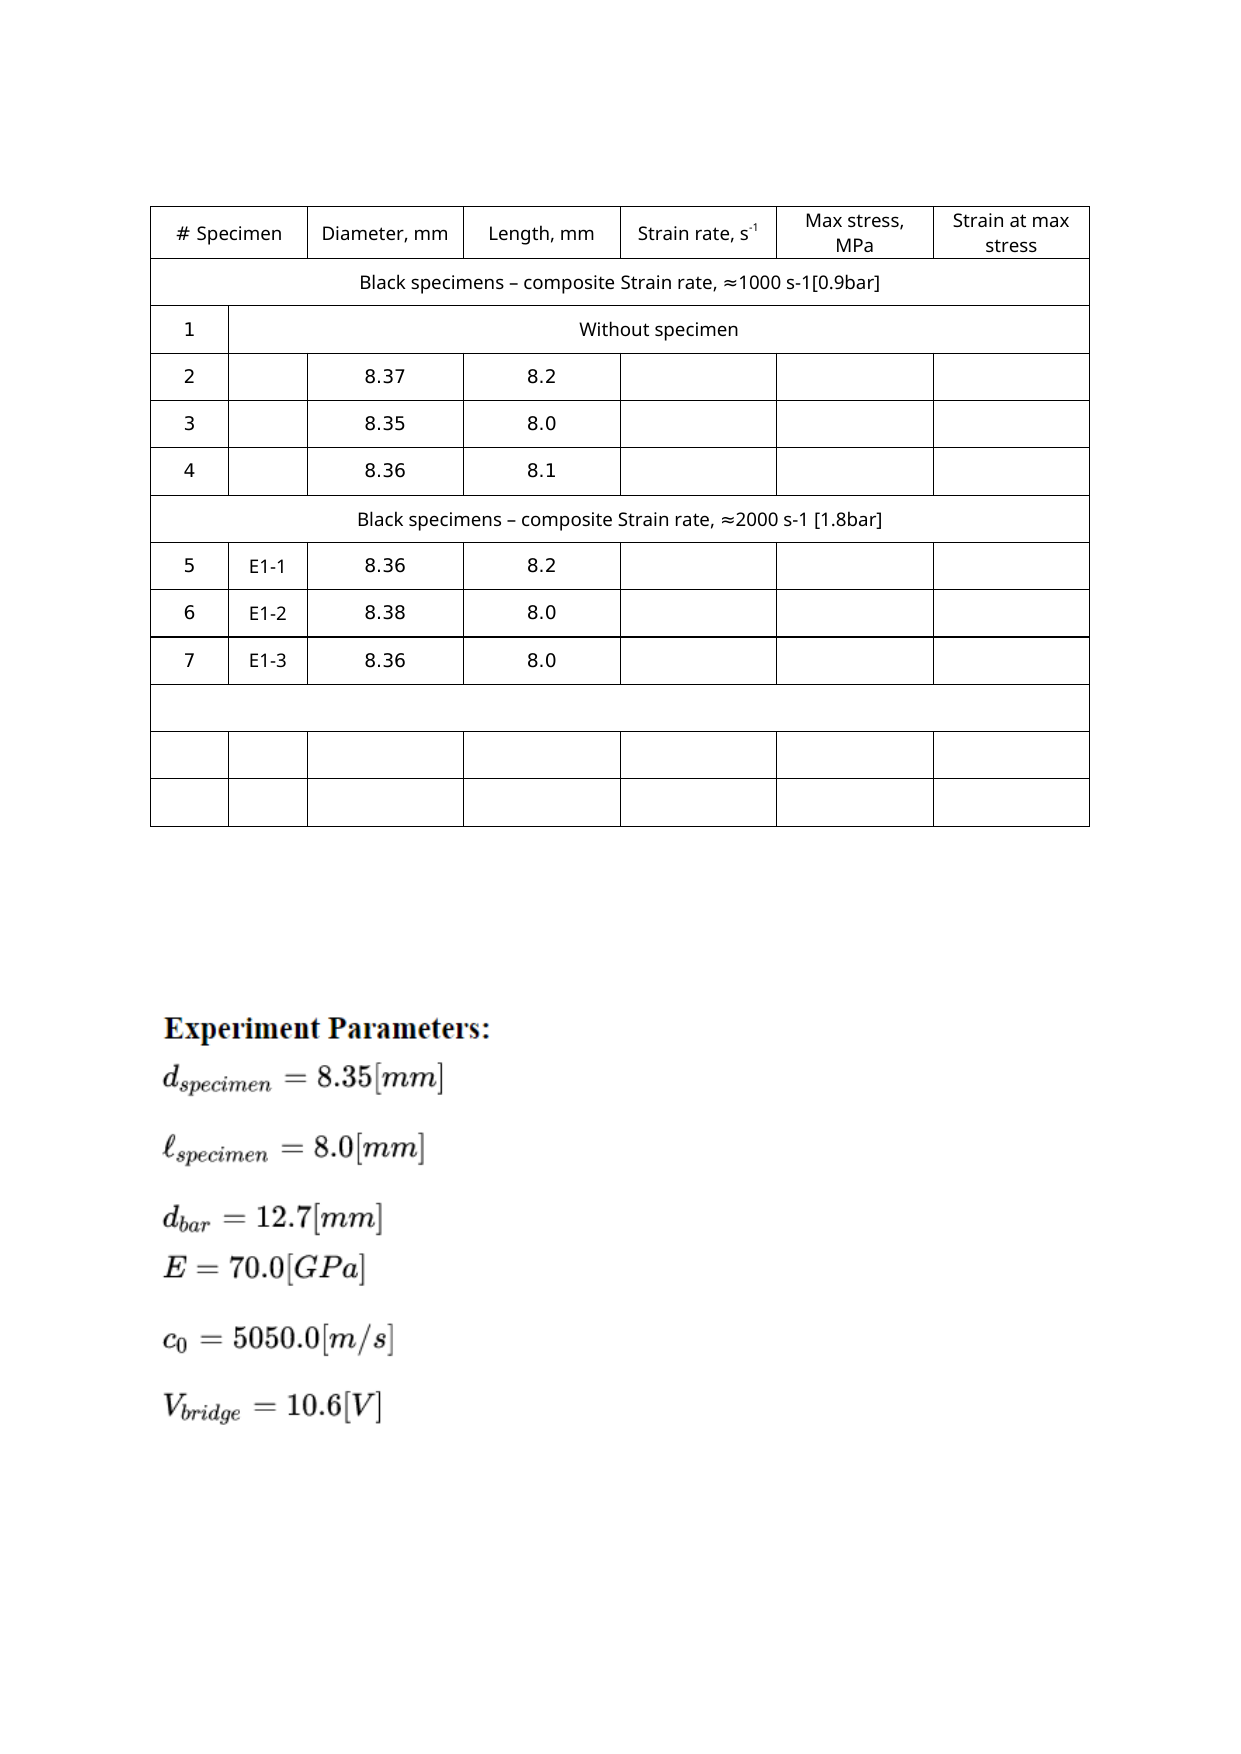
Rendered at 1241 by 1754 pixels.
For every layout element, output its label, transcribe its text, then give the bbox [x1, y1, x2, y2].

table_cell E1-3 [229, 638, 307, 684]
table_cell [621, 543, 776, 589]
table_cell [308, 732, 463, 778]
table_cell 8.2 [464, 354, 620, 400]
table_cell [777, 732, 933, 778]
table_cell [151, 685, 1089, 731]
table_cell E1-2 [229, 590, 307, 636]
table_cell [621, 448, 776, 494]
table_header Specimen # [151, 207, 307, 258]
table_cell Without specimen [229, 306, 1089, 353]
table_cell 8.37 [308, 354, 463, 400]
table_cell [777, 638, 933, 684]
table_cell Black specimens – composite Strain rate, ≈1000 s-1[0.9bar] [151, 259, 1089, 305]
table_cell 8.38 [308, 590, 463, 636]
table_cell [151, 779, 228, 826]
table_cell [621, 638, 776, 684]
table_header Length, mm [464, 207, 620, 258]
table_cell 1 [151, 306, 228, 353]
table_cell [621, 590, 776, 636]
table_cell [229, 732, 307, 778]
table_cell [934, 638, 1089, 684]
table_cell [308, 779, 463, 826]
table_cell 8.0 [464, 590, 620, 636]
table_cell 5 [151, 543, 228, 589]
table_cell [934, 401, 1089, 447]
table_cell 8.36 [308, 638, 463, 684]
table_cell [464, 779, 620, 826]
table_cell [777, 448, 933, 494]
table_cell [464, 732, 620, 778]
table_cell [621, 732, 776, 778]
table_cell 8.1 [464, 448, 620, 494]
table_cell 2 [151, 354, 228, 400]
table_cell [229, 779, 307, 826]
table_header Strain at max stress [934, 207, 1089, 258]
table_cell 4 [151, 448, 228, 494]
table_cell [621, 354, 776, 400]
table_cell [934, 543, 1089, 589]
table_cell [777, 779, 933, 826]
table_cell [621, 779, 776, 826]
table_cell 8.35 [308, 401, 463, 447]
picture [150, 999, 504, 1432]
table_cell [229, 448, 307, 494]
table_cell [229, 401, 307, 447]
table_cell E1-1 [229, 543, 307, 589]
table_cell 6 [151, 590, 228, 636]
table_cell [777, 354, 933, 400]
table_cell [934, 590, 1089, 636]
table_cell 8.36 [308, 543, 463, 589]
table_cell 8.0 [464, 638, 620, 684]
table_cell [621, 401, 776, 447]
table_cell [934, 448, 1089, 494]
table_cell 3 [151, 401, 228, 447]
table_header Strain rate, s-1 [621, 207, 776, 258]
table_cell 8.0 [464, 401, 620, 447]
table_cell [229, 354, 307, 400]
table_cell [934, 779, 1089, 826]
table_cell 8.2 [464, 543, 620, 589]
table_cell 7 [151, 638, 228, 684]
table_cell [777, 401, 933, 447]
table_cell Black specimens – composite Strain rate, ≈2000 s-1 [1.8bar] [151, 496, 1089, 542]
table_cell [151, 732, 228, 778]
table_header Diameter, mm [308, 207, 463, 258]
table_cell [934, 732, 1089, 778]
table_header Max stress, MPa [777, 207, 933, 258]
table_cell 8.36 [308, 448, 463, 494]
table_cell [934, 354, 1089, 400]
table_cell [777, 543, 933, 589]
table_cell [777, 590, 933, 636]
